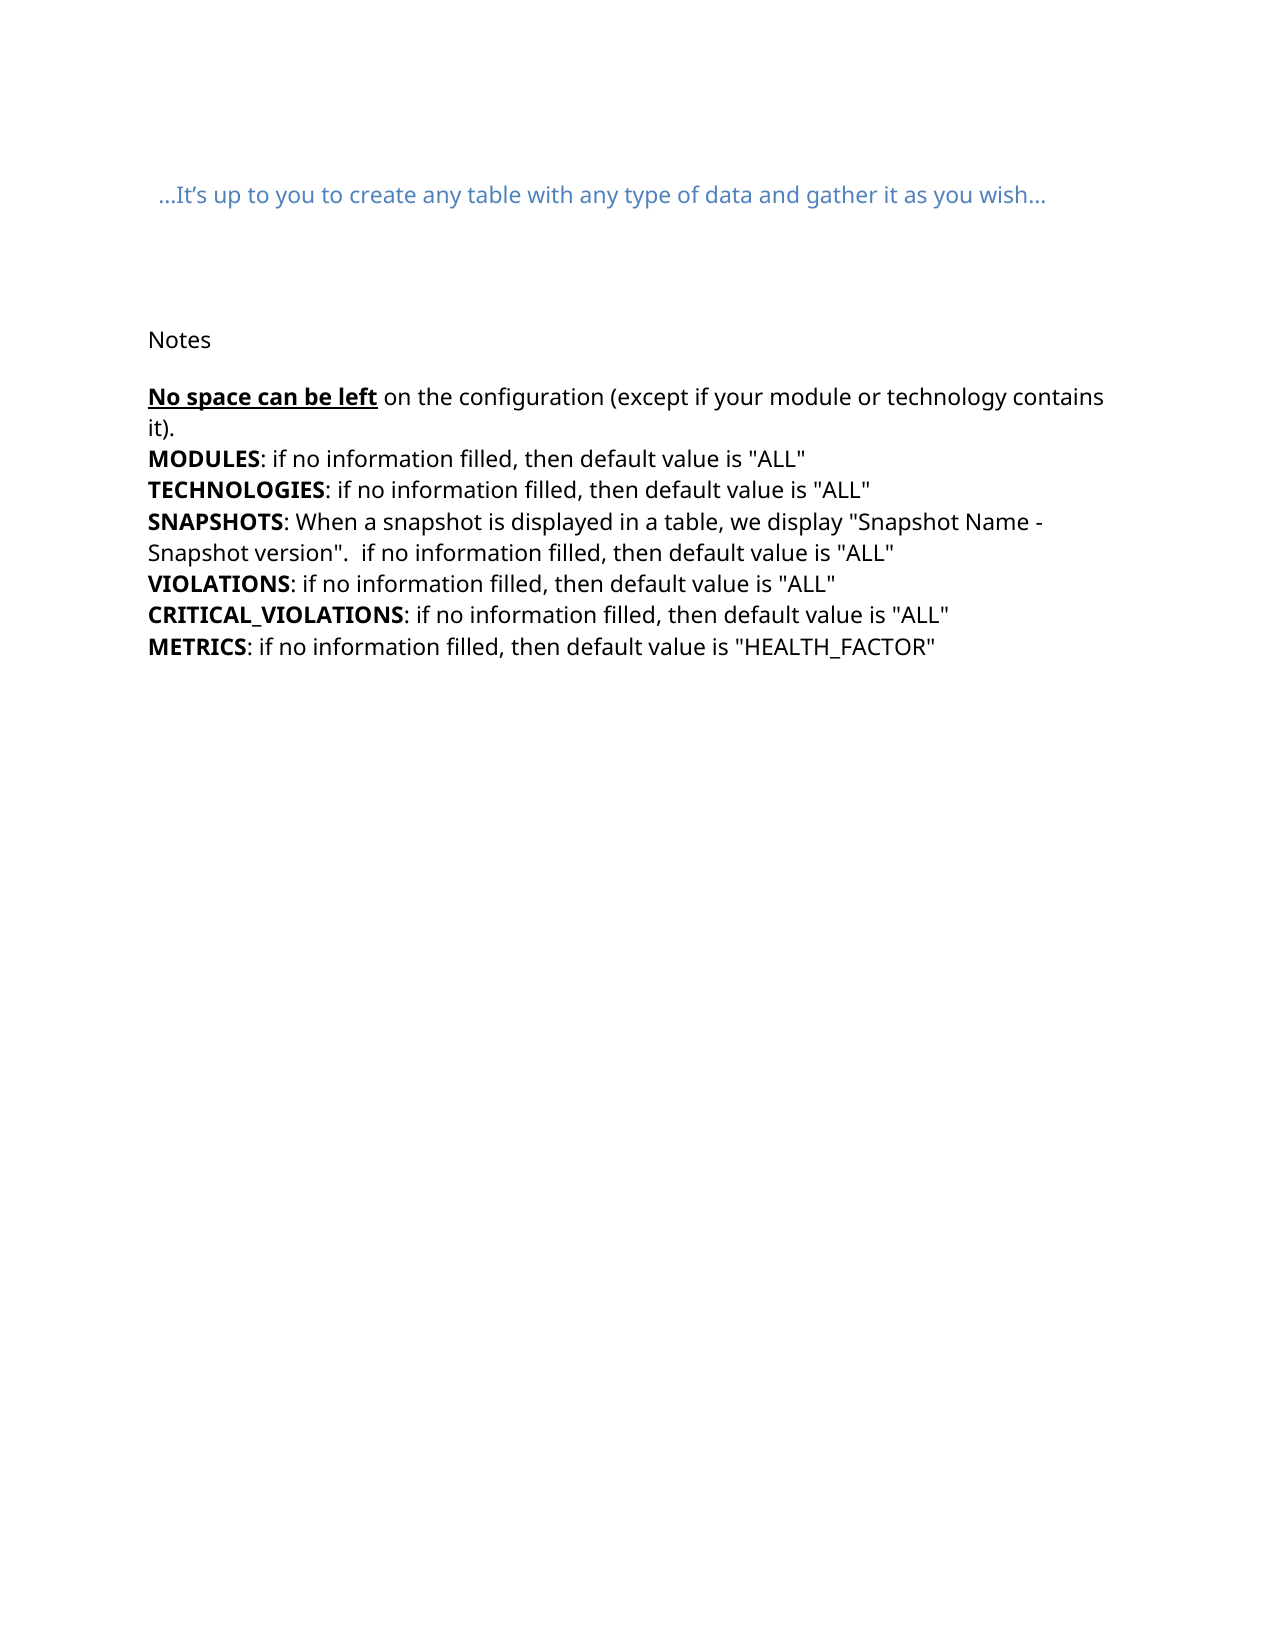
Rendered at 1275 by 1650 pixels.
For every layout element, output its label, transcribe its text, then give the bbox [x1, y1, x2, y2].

text No space can be left on the configuration (except if your module or technology contains it). [148, 380, 1127, 443]
text Notes [148, 324, 1127, 355]
text …It’s up to you to create any table with any type of data and gather it as you wish… [158, 179, 1127, 210]
text SNAPSHOTS: When a snapshot is displayed in a table, we display "Snapshot Name -Snapshot version". if no information filled, then default value is "ALL" [148, 505, 1127, 568]
text METRICS: if no information filled, then default value is "HEALTH_FACTOR" [148, 630, 1127, 662]
text VIOLATIONS: if no information filled, then default value is "ALL" [148, 568, 1127, 599]
text TECHNOLOGIES: if no information filled, then default value is "ALL" [148, 474, 1127, 505]
text CRITICAL_VIOLATIONS: if no information filled, then default value is "ALL" [148, 599, 1127, 630]
text MODULES: if no information filled, then default value is "ALL" [148, 443, 1127, 474]
